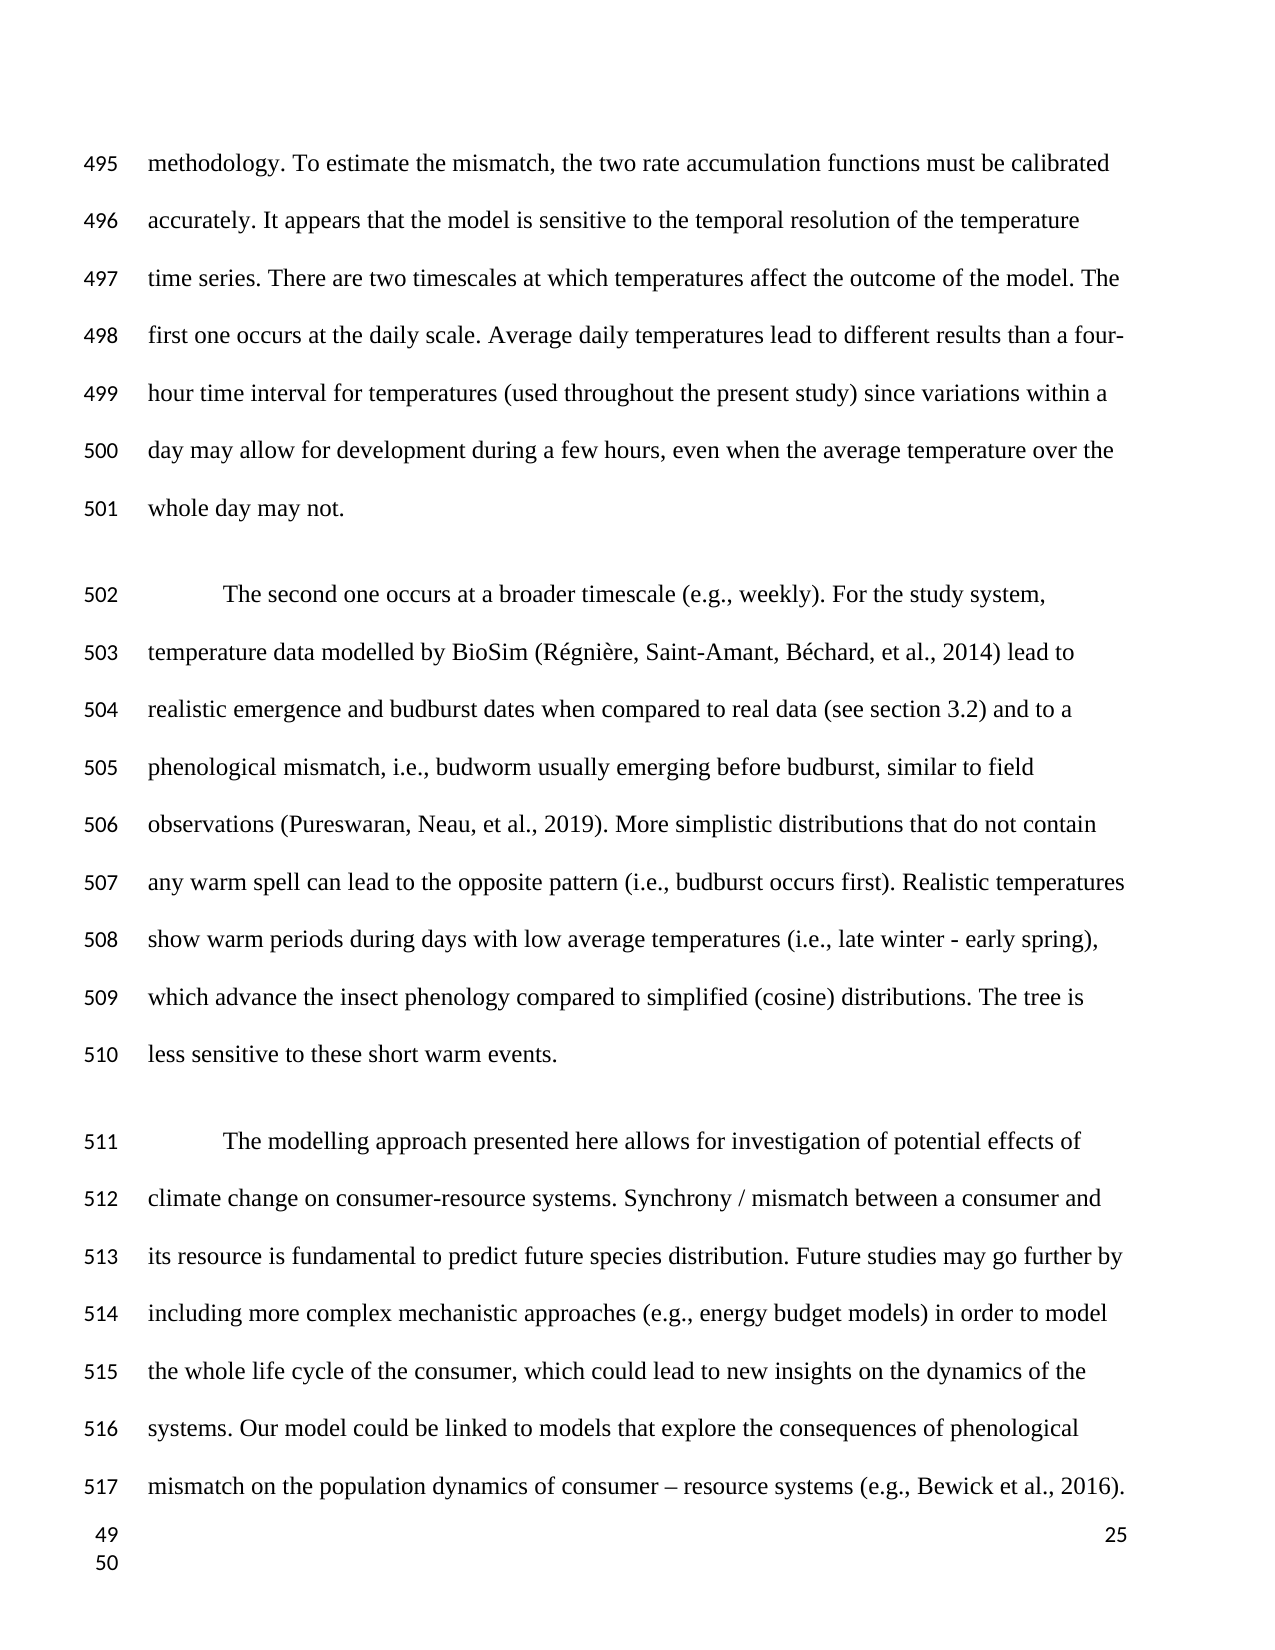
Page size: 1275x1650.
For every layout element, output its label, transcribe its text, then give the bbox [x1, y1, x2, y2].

text The second one occurs at a broader timescale (e.g., weekly). For the study system, temperature data modelled by BioSim (Régnière, Saint-Amant, Béchard, et al., 2014) lead to realistic emergence and budburst dates when compared to real data (see section 3.2) and to a phenological mismatch, i.e., budworm usually emerging before budburst, similar to field observations (Pureswaran, Neau, et al., 2019). More simplistic distributions that do not contain any warm spell can lead to the opposite pattern (i.e., budburst occurs first). Realistic temperatures show warm periods during days with low average temperatures (i.e., late winter - early spring), which advance the insect phenology compared to simplified (cosine) distributions. The tree is less sensitive to these short warm events. [148, 579, 1127, 1068]
text The modelling approach presented here allows for investigation of potential effects of climate change on consumer-resource systems. Synchrony / mismatch between a consumer and its resource is fundamental to predict future species distribution. Future studies may go further by including more complex mechanistic approaches (e.g., energy budget models) in order to model the whole life cycle of the consumer, which could lead to new insights on the dynamics of the systems. Our model could be linked to models that explore the consequences of phenological mismatch on the population dynamics of consumer – resource systems (e.g., Bewick et al., 2016). [148, 1126, 1127, 1500]
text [148, 148, 1127, 521]
